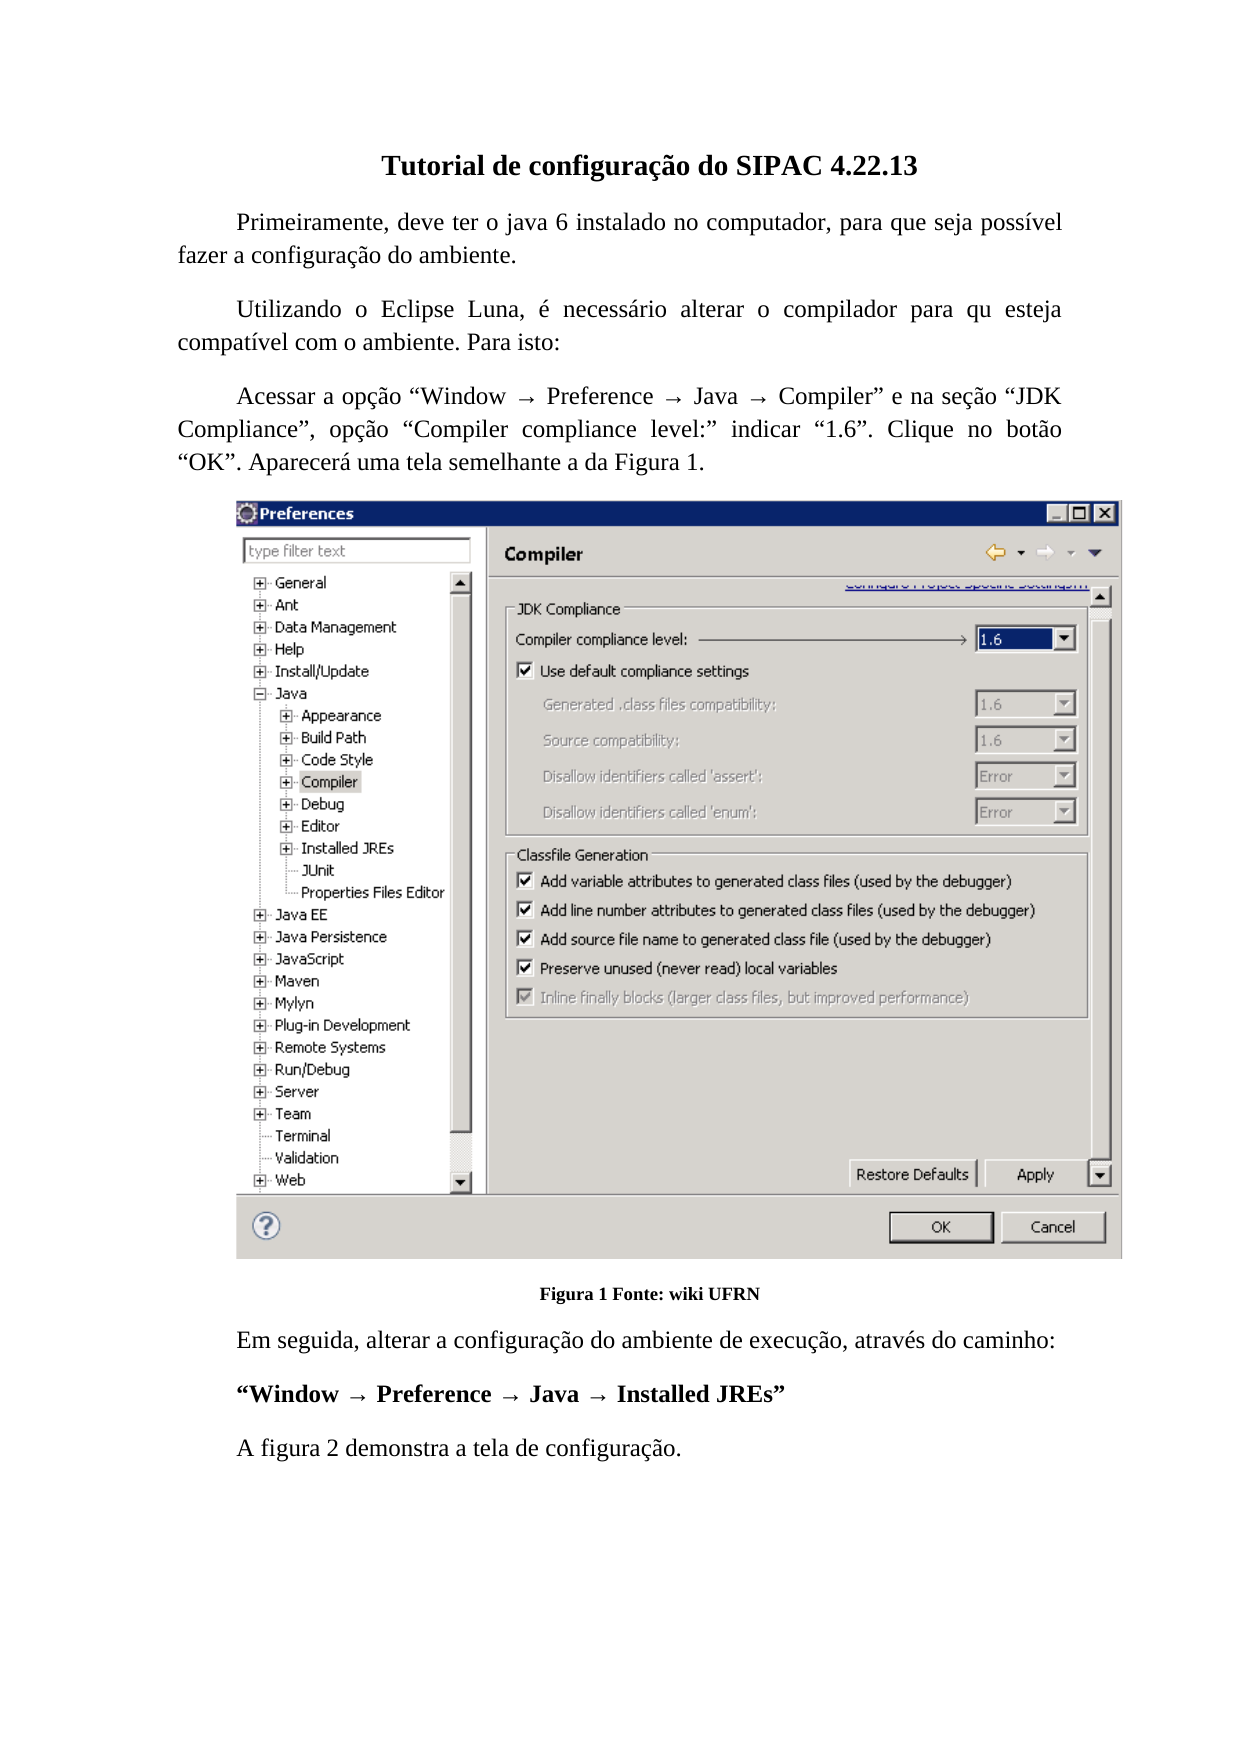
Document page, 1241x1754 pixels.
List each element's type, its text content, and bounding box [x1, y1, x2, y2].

text A figura 2 demonstra a tela de configuração. [177, 1433, 1063, 1462]
text Acessar a opção “Window → Preference → Java → Compiler” e na seção “JDK Compliance”, opção “Compiler compliance level:” indicar “1.6”. Clique no botão “OK”. Aparecerá uma tela semelhante a da Figura 1. [177, 381, 1063, 476]
picture [236, 500, 1123, 1259]
text Utilizando o Eclipse Luna, é necessário alterar o compilador para qu esteja compatível com o ambiente. Para isto: [177, 294, 1063, 356]
text Tutorial de configuração do SIPAC 4.22.13 [177, 148, 1063, 181]
text Em seguida, alterar a configuração do ambiente de execução, através do caminho: [177, 1326, 1063, 1354]
text Figura 1 Fonte: wiki UFRN [177, 1283, 1063, 1305]
text “Window → Preference → Java → Installed JREs” [177, 1379, 1063, 1408]
text Primeiramente, deve ter o java 6 instalado no computador, para que seja possível fazer a configuração do ambiente. [177, 207, 1063, 269]
